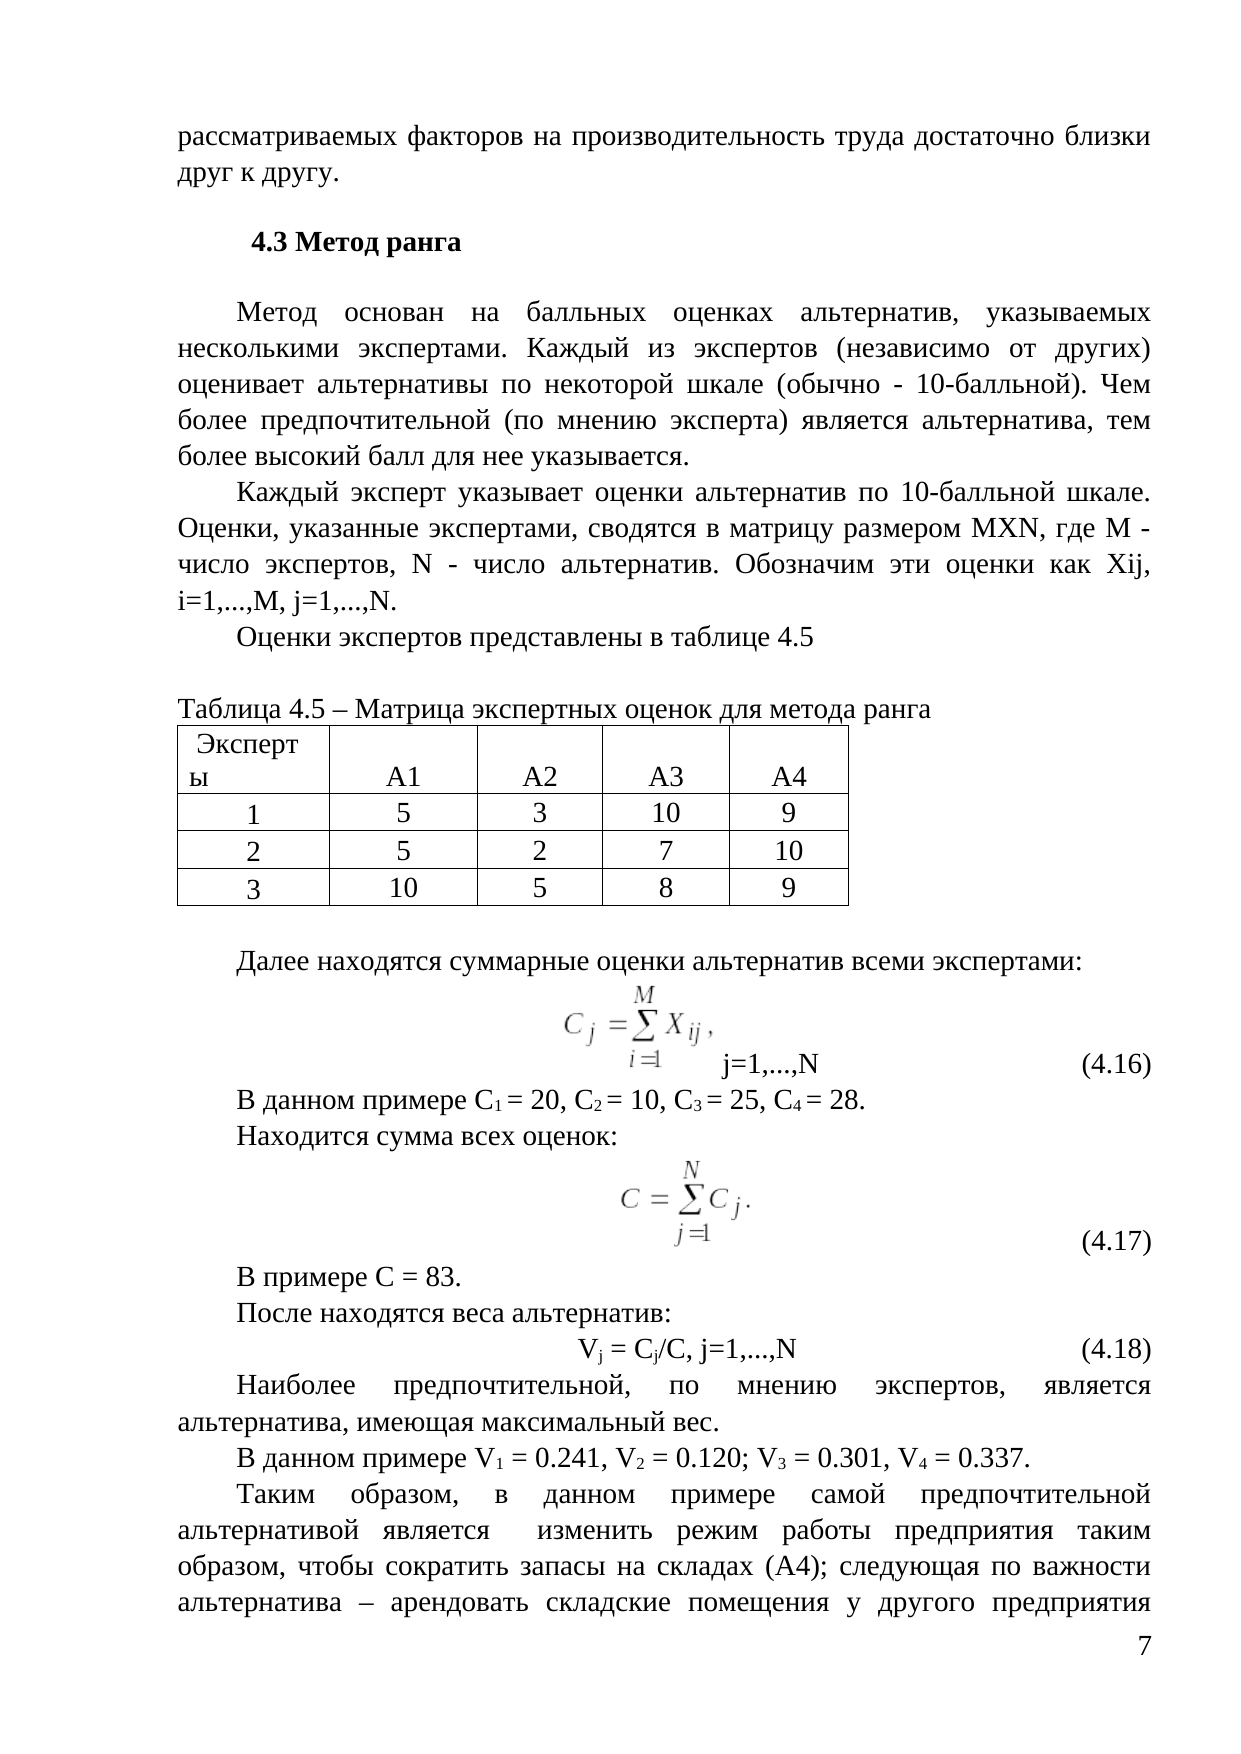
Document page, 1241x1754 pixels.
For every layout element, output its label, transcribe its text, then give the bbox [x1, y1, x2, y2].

text Vj = Cj/C, j=1,...,N (4.18) [177, 1331, 1152, 1365]
text Оценки экспертов представлены в таблице 4.5 [177, 619, 1152, 652]
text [177, 118, 1152, 188]
text В данном примере C1 = 20, C2 = 10, C3 = 25, C4 = 28. [177, 1082, 1152, 1116]
table_header А3 [603, 726, 729, 793]
text Каждый эксперт указывает оценки альтернатив по 10-балльной шкале. Оценки, указанные экспертами, сводятся в матрицу размером MXN, где M - число экспертов, N - число альтернатив. Обозначим эти оценки как Xij, i=1,...,M, j=1,...,N. [177, 474, 1152, 616]
table_cell 2 [478, 831, 602, 868]
table_cell 10 [730, 831, 848, 868]
table_cell 10 [603, 794, 729, 830]
text В примере C = 83. [177, 1259, 1152, 1293]
text Наиболее предпочтительной, по мнению экспертов, является альтернатива, имеющая максимальный вес. [177, 1367, 1152, 1437]
table_header Эксперты [178, 726, 329, 793]
text Находится сумма всех оценок: [177, 1118, 1152, 1152]
text (4.17) [177, 1154, 1152, 1256]
text j=1,...,N (4.16) [177, 979, 1152, 1079]
table_cell 10 [330, 869, 477, 905]
table_cell 2 [178, 831, 329, 868]
table_cell 5 [478, 869, 602, 905]
subtitle 4.3 Метод ранга [177, 224, 1152, 257]
table_cell 7 [603, 831, 729, 868]
text Далее находятся суммарные оценки альтернатив всеми экспертами: [177, 943, 1152, 976]
table_cell 5 [330, 794, 477, 830]
table_cell 1 [178, 794, 329, 830]
text Метод основан на балльных оценках альтернатив, указываемых несколькими экспертами. Каждый из экспертов (независимо от других) оценивает альтернативы по некоторой шкале (обычно - 10-балльной). Чем более предпочтительной (по мнению эксперта) является альтернатива, тем более высокий балл для нее указывается. [177, 294, 1152, 472]
table_cell 9 [730, 794, 848, 830]
text После находятся веса альтернатив: [177, 1295, 1152, 1329]
table_header А1 [330, 726, 477, 793]
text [177, 1476, 1152, 1618]
table_header А4 [730, 726, 848, 793]
table_cell 5 [330, 831, 477, 868]
text Таблица 4.5 – Матрица экспертных оценок для метода ранга [177, 691, 1152, 725]
text В данном примере V1 = 0.241, V2 = 0.120; V3 = 0.301, V4 = 0.337. [177, 1440, 1152, 1473]
table_cell 9 [730, 869, 848, 905]
table_cell 3 [478, 794, 602, 830]
table_header А2 [478, 726, 602, 793]
table_cell 8 [603, 869, 729, 905]
table_cell 3 [178, 869, 329, 905]
